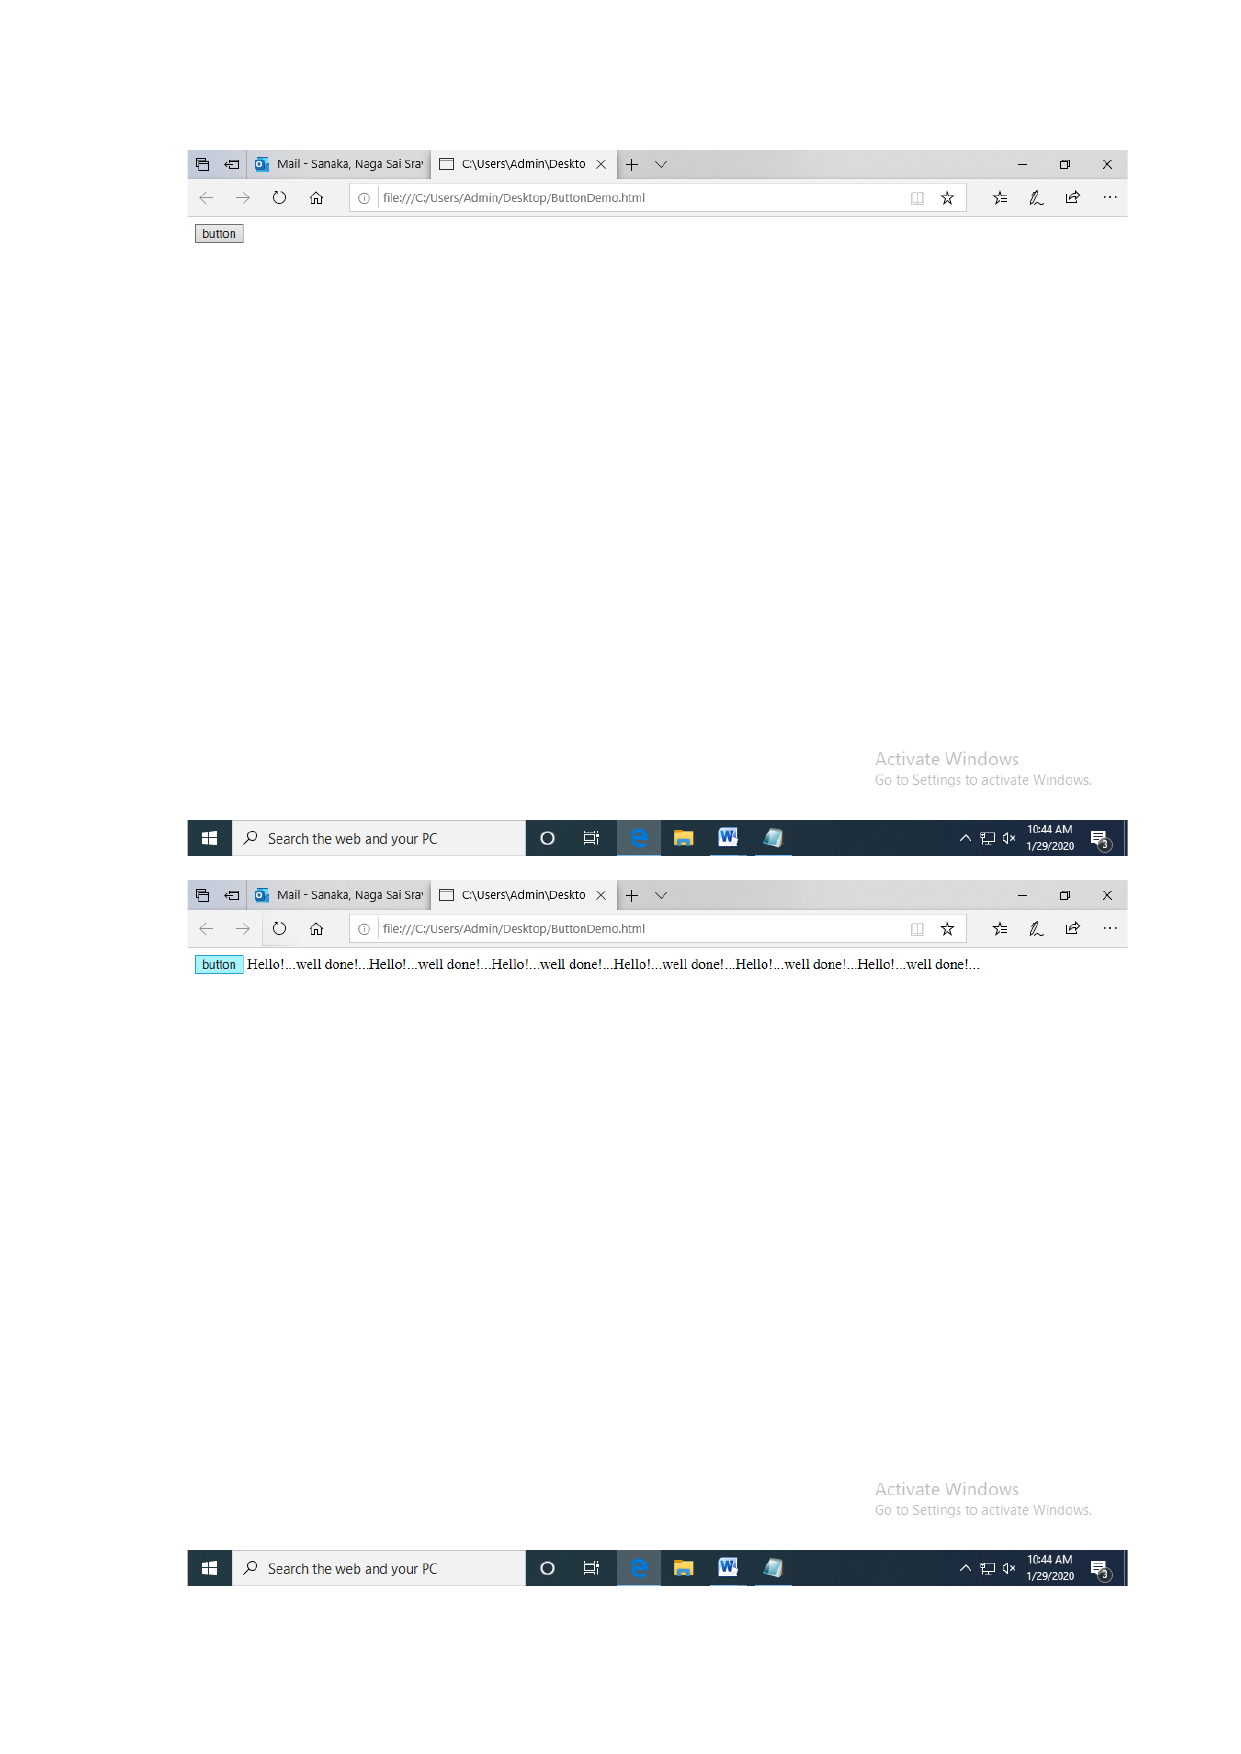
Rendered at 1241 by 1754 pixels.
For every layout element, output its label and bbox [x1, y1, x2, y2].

picture [187, 150, 1128, 856]
picture [187, 880, 1128, 1586]
